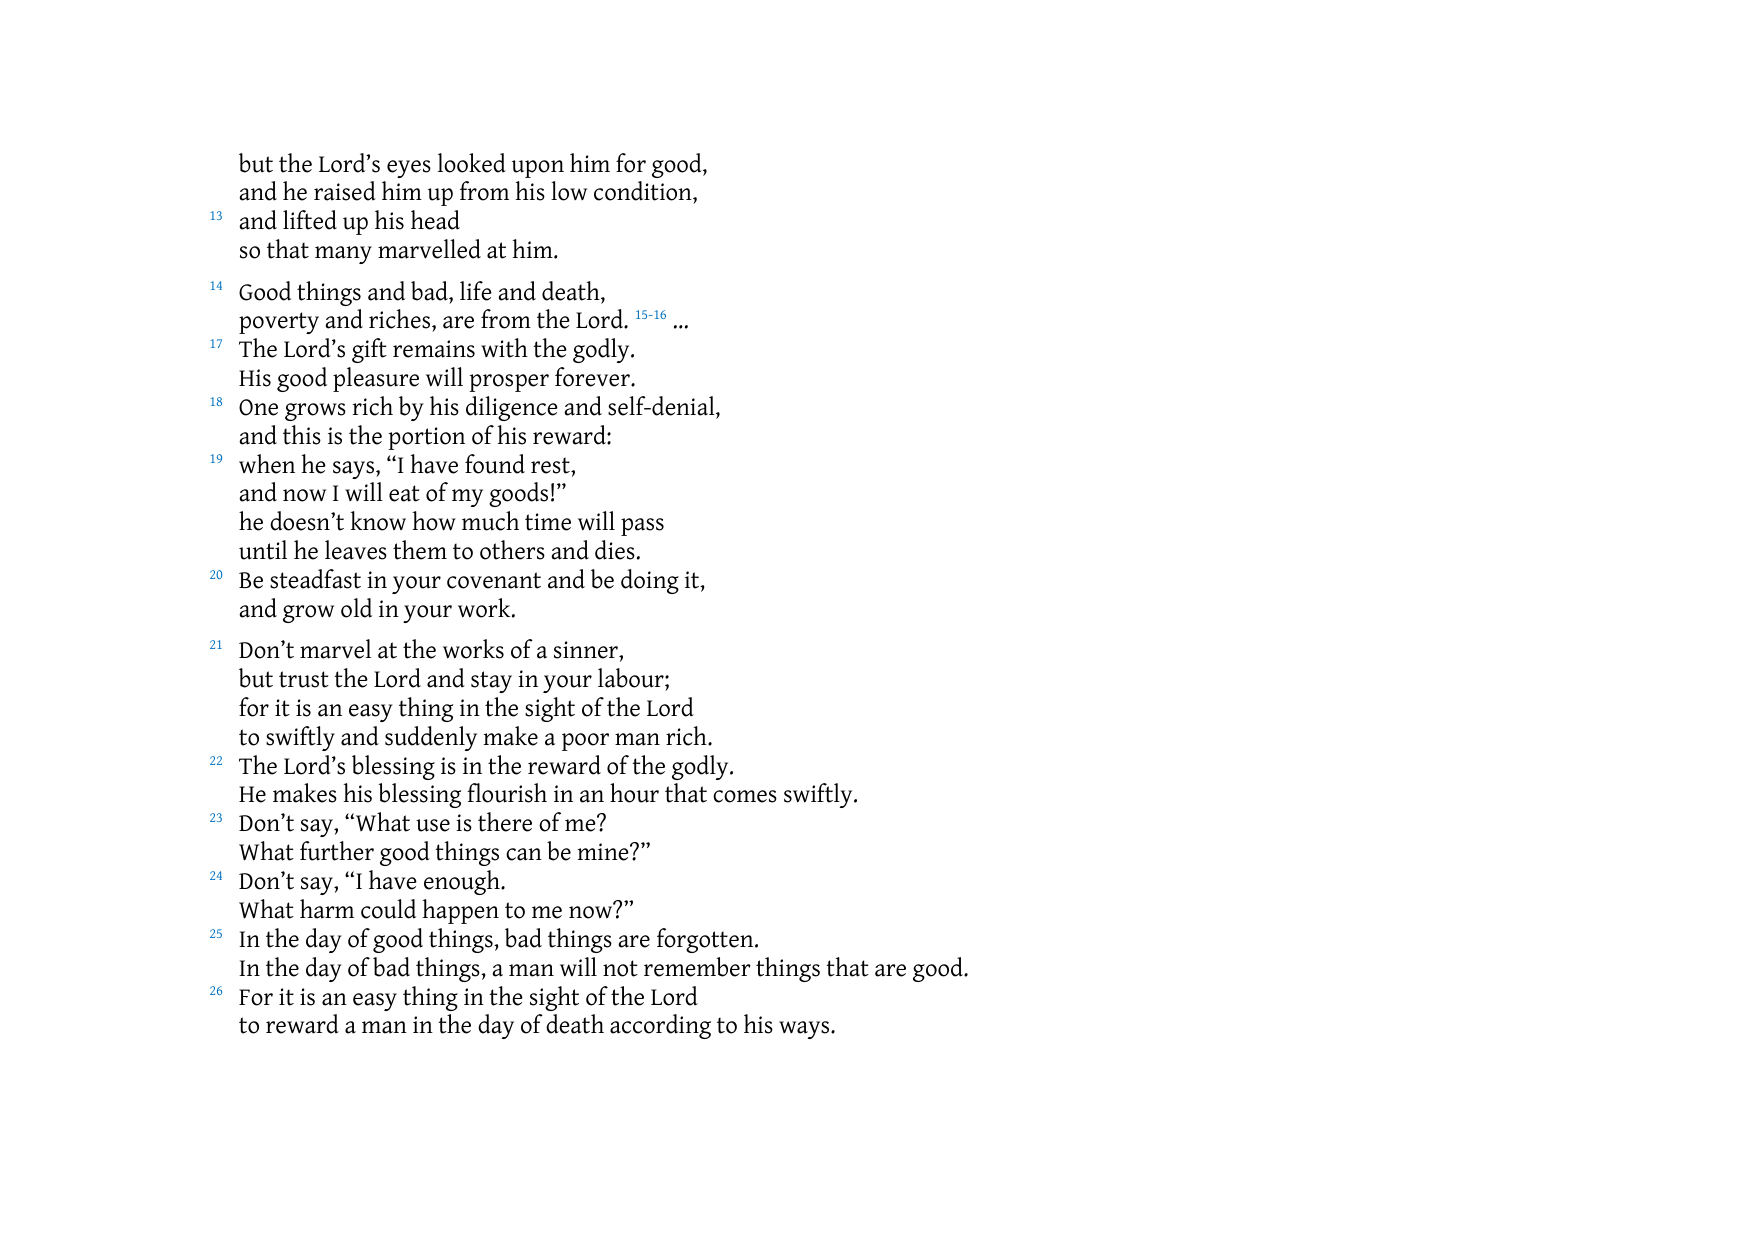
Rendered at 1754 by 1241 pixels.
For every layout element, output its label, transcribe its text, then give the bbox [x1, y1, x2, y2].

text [209, 150, 1545, 208]
text 14 Good things and bad, life and death, poverty and riches, are from the Lord. 15‑16 … [209, 278, 1545, 336]
text 24 Don’t say, “I have enough. What harm could happen to me now?” [209, 867, 1545, 925]
text 17 The Lord’s gift remains with the godly. His good pleasure will prosper forever. [209, 336, 1545, 393]
text 22 The Lord’s blessing is in the reward of the godly. He makes his blessing flourish in an hour that comes swiftly. [209, 752, 1545, 810]
text 25 In the day of good things, bad things are forgotten. In the day of bad things, a man will not remember things that are good. [209, 925, 1545, 983]
text 26 For it is an easy thing in the sight of the Lord to reward a man in the day of death according to his ways. [209, 983, 1545, 1041]
text 19 when he says, “I have found rest, and now I will eat of my goods!” he doesn’t know how much time will pass until he leaves them to others and dies. [209, 451, 1545, 566]
text 20 Be steadfast in your covenant and be doing it, and grow old in your work. [209, 566, 1545, 624]
text 23 Don’t say, “What use is there of me? What further good things can be mine?” [209, 810, 1545, 867]
text 13 and lifted up his head so that many marvelled at him. [209, 208, 1545, 265]
text 18 One grows rich by his diligence and self-denial, and this is the portion of his reward: [209, 393, 1545, 451]
text 21 Don’t marvel at the works of a sinner, but trust the Lord and stay in your labour; for it is an easy thing in the sight of the Lord to swiftly and suddenly make a poor man rich. [209, 637, 1545, 752]
